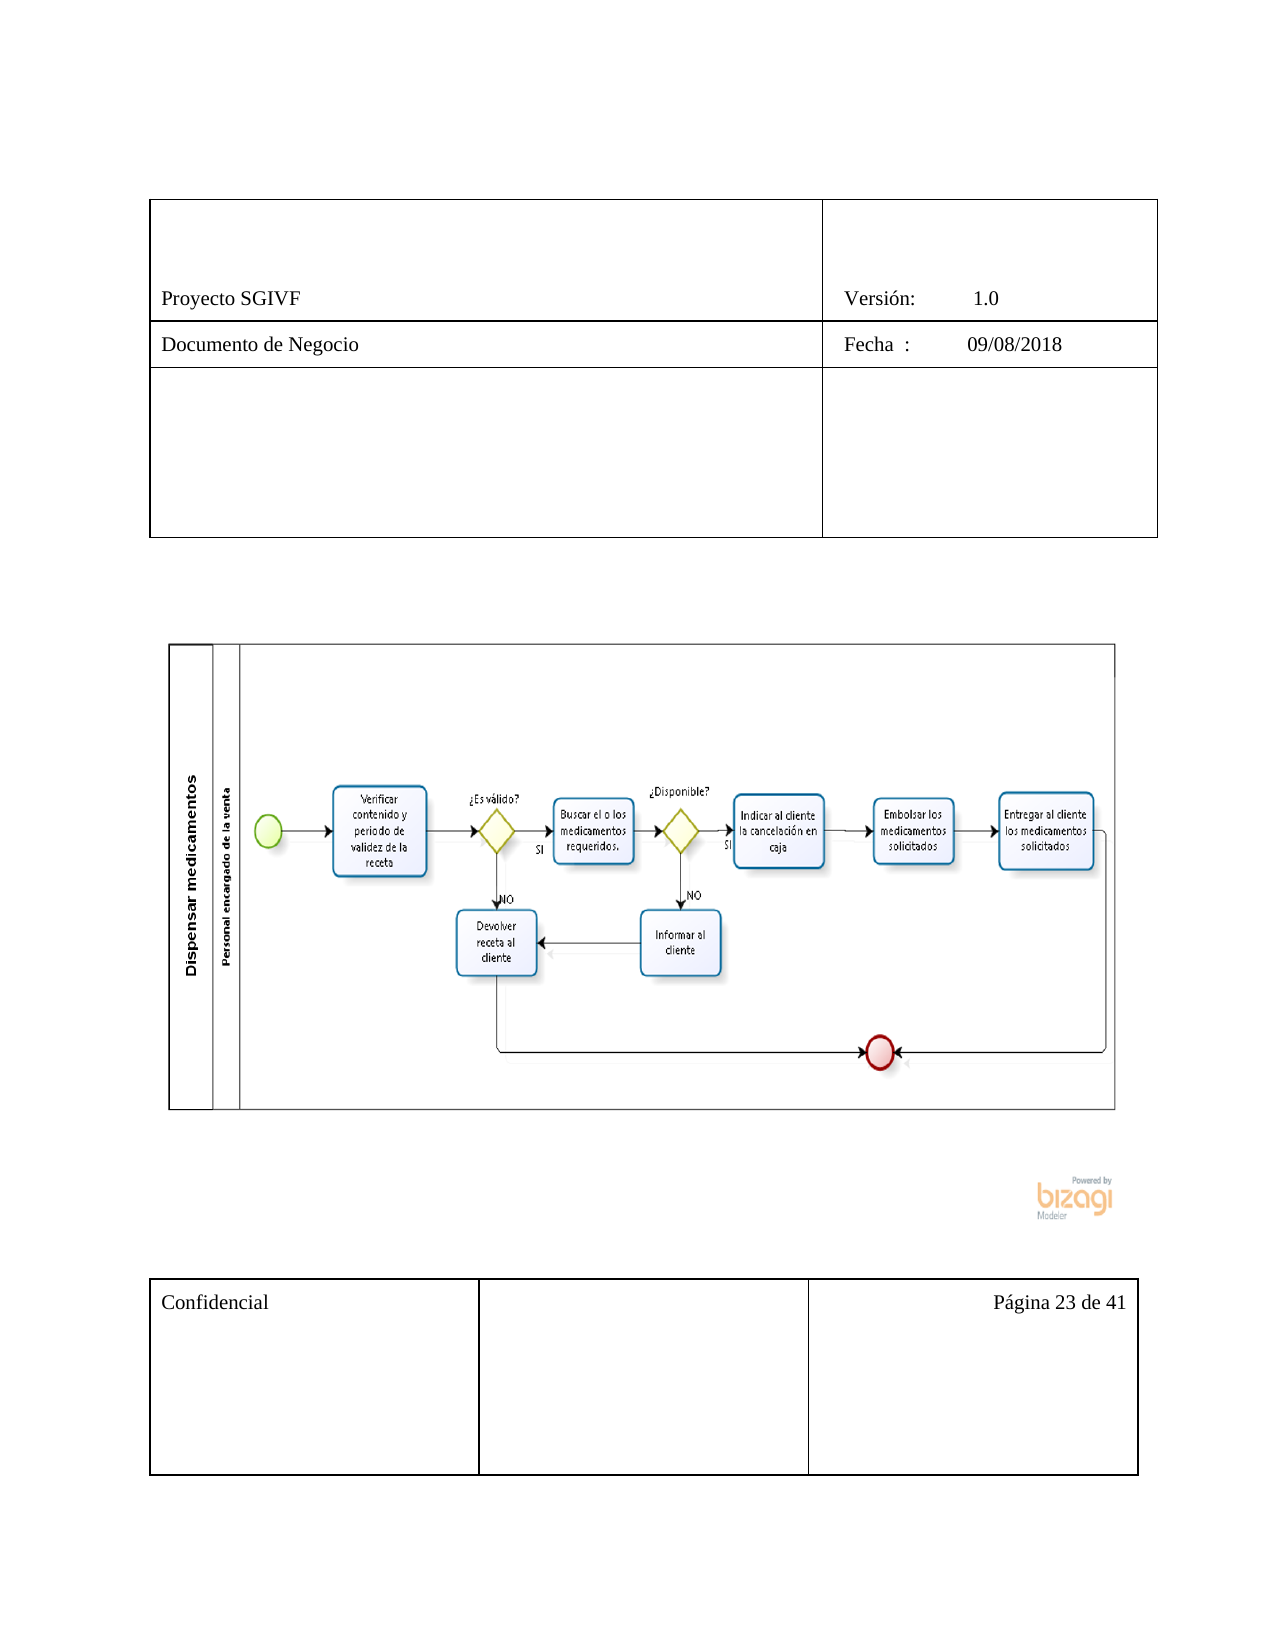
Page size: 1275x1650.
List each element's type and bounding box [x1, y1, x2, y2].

picture [150, 637, 1125, 1230]
